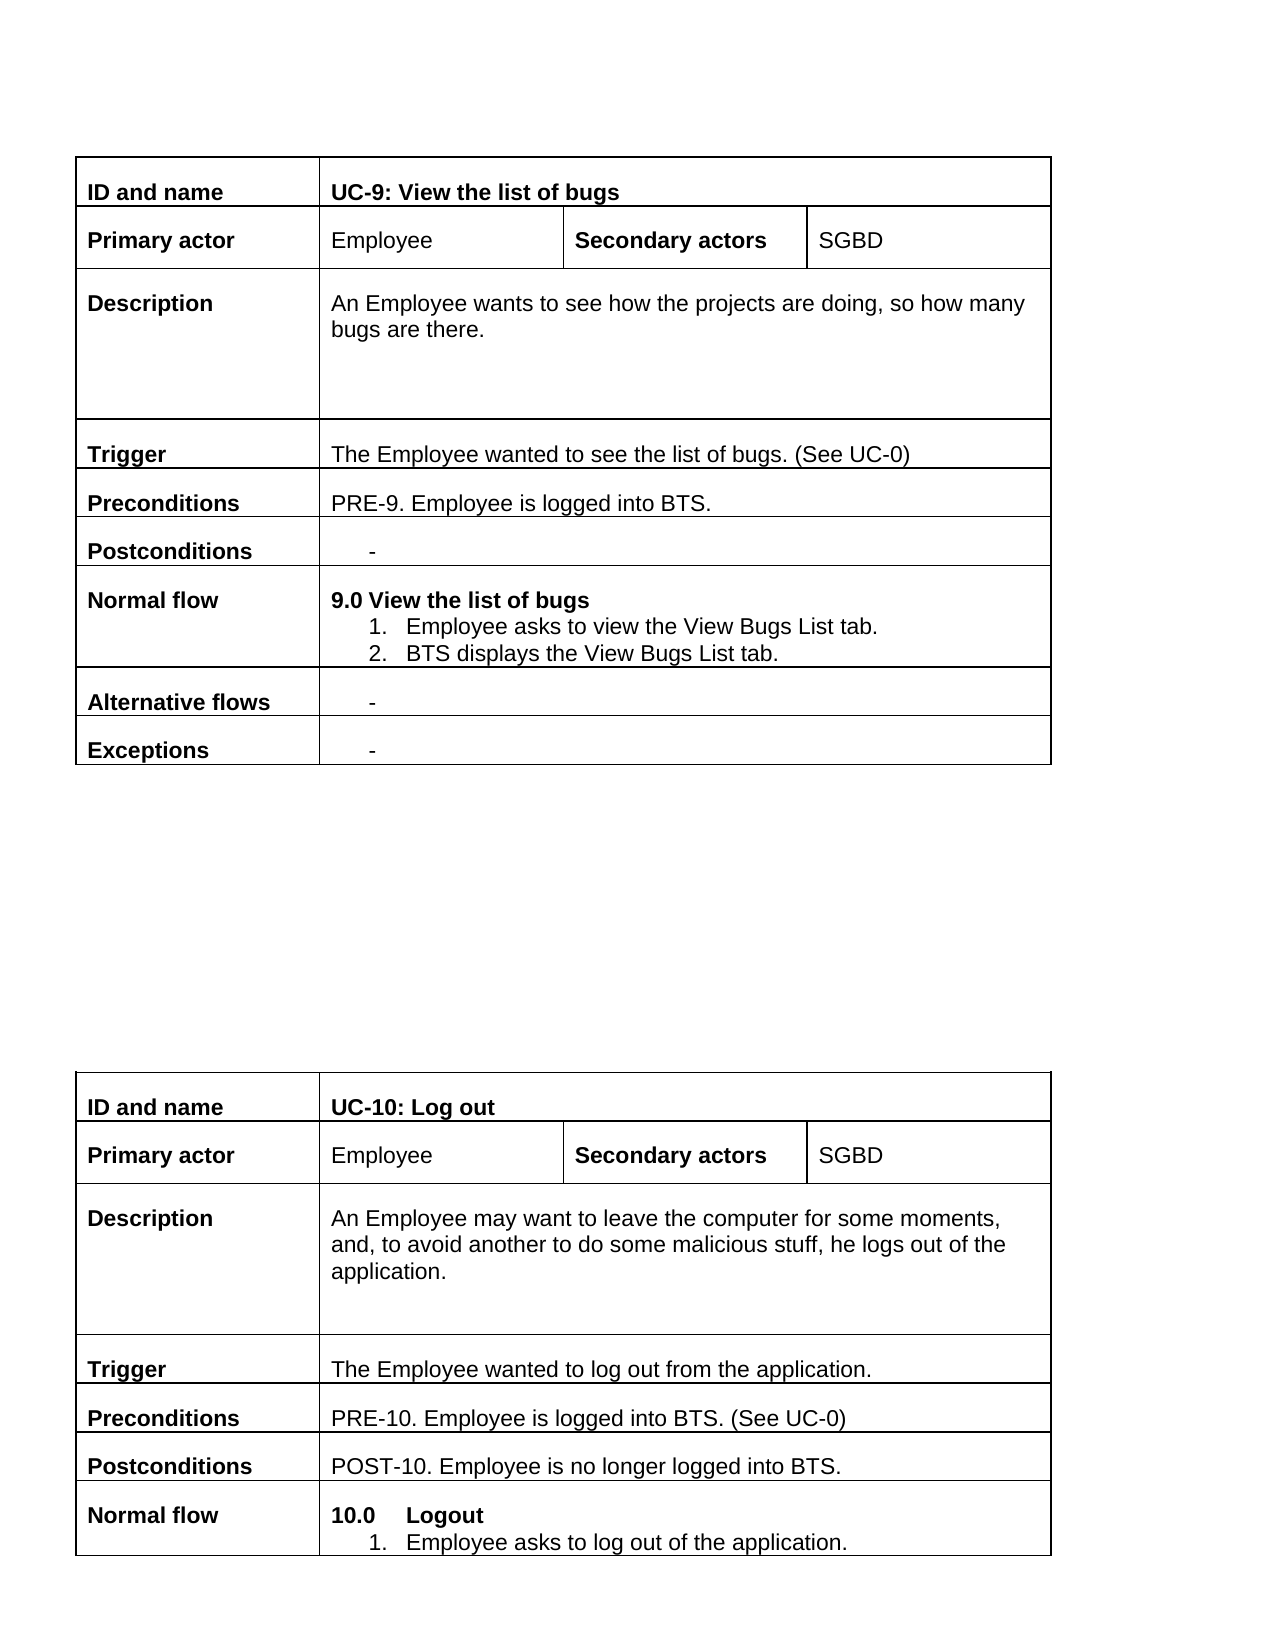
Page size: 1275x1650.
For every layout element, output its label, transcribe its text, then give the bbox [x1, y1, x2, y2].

table_cell Employee [320, 207, 563, 267]
table_cell View the list of bugs Employee asks to view the View Bugs List tab. BTS displays the View Bugs List tab. [320, 566, 1050, 666]
table_cell Trigger [77, 420, 319, 467]
table_cell Normal flow [77, 566, 319, 666]
table_cell An Employee may want to leave the computer for some moments, and, to avoid another to do some malicious stuff, he logs out of the application. [320, 1184, 1050, 1333]
table_cell Description [77, 269, 319, 418]
table_cell Secondary actors [564, 1122, 806, 1183]
table_cell Secondary actors [564, 207, 806, 267]
table_header UC-10: Log out [320, 1073, 1050, 1120]
table_cell Postconditions [77, 1433, 319, 1480]
table_cell [320, 716, 1050, 763]
table_cell Primary actor [77, 207, 319, 267]
table_cell The Employee wanted to see the list of bugs. (See UC-0) [320, 420, 1050, 467]
table_cell Preconditions [77, 1384, 319, 1431]
table_header ID and name [77, 158, 319, 205]
table_header UC-9: View the list of bugs [320, 158, 1050, 205]
table_cell PRE-9. Employee is logged into BTS. [320, 469, 1050, 516]
table_cell Employee [320, 1122, 563, 1183]
table_cell The Employee wanted to log out from the application. [320, 1335, 1050, 1382]
table_cell Description [77, 1184, 319, 1333]
table_cell [320, 517, 1050, 564]
table_cell PRE-10. Employee is logged into BTS. (See UC-0) [320, 1384, 1050, 1431]
table_cell Primary actor [77, 1122, 319, 1183]
table_cell SGBD [808, 207, 1050, 267]
table_cell Trigger [77, 1335, 319, 1382]
table_cell Normal flow [77, 1481, 319, 1555]
table_cell SGBD [808, 1122, 1050, 1183]
table_header ID and name [77, 1073, 319, 1120]
table_cell [320, 668, 1050, 715]
table_cell Preconditions [77, 469, 319, 516]
table_cell Alternative flows [77, 668, 319, 715]
table_cell POST-10. Employee is no longer logged into BTS. [320, 1433, 1050, 1480]
table_cell An Employee wants to see how the projects are doing, so how many bugs are there. [320, 269, 1050, 418]
table_cell Postconditions [77, 517, 319, 564]
table_cell Exceptions [77, 716, 319, 763]
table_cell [320, 1481, 1050, 1555]
